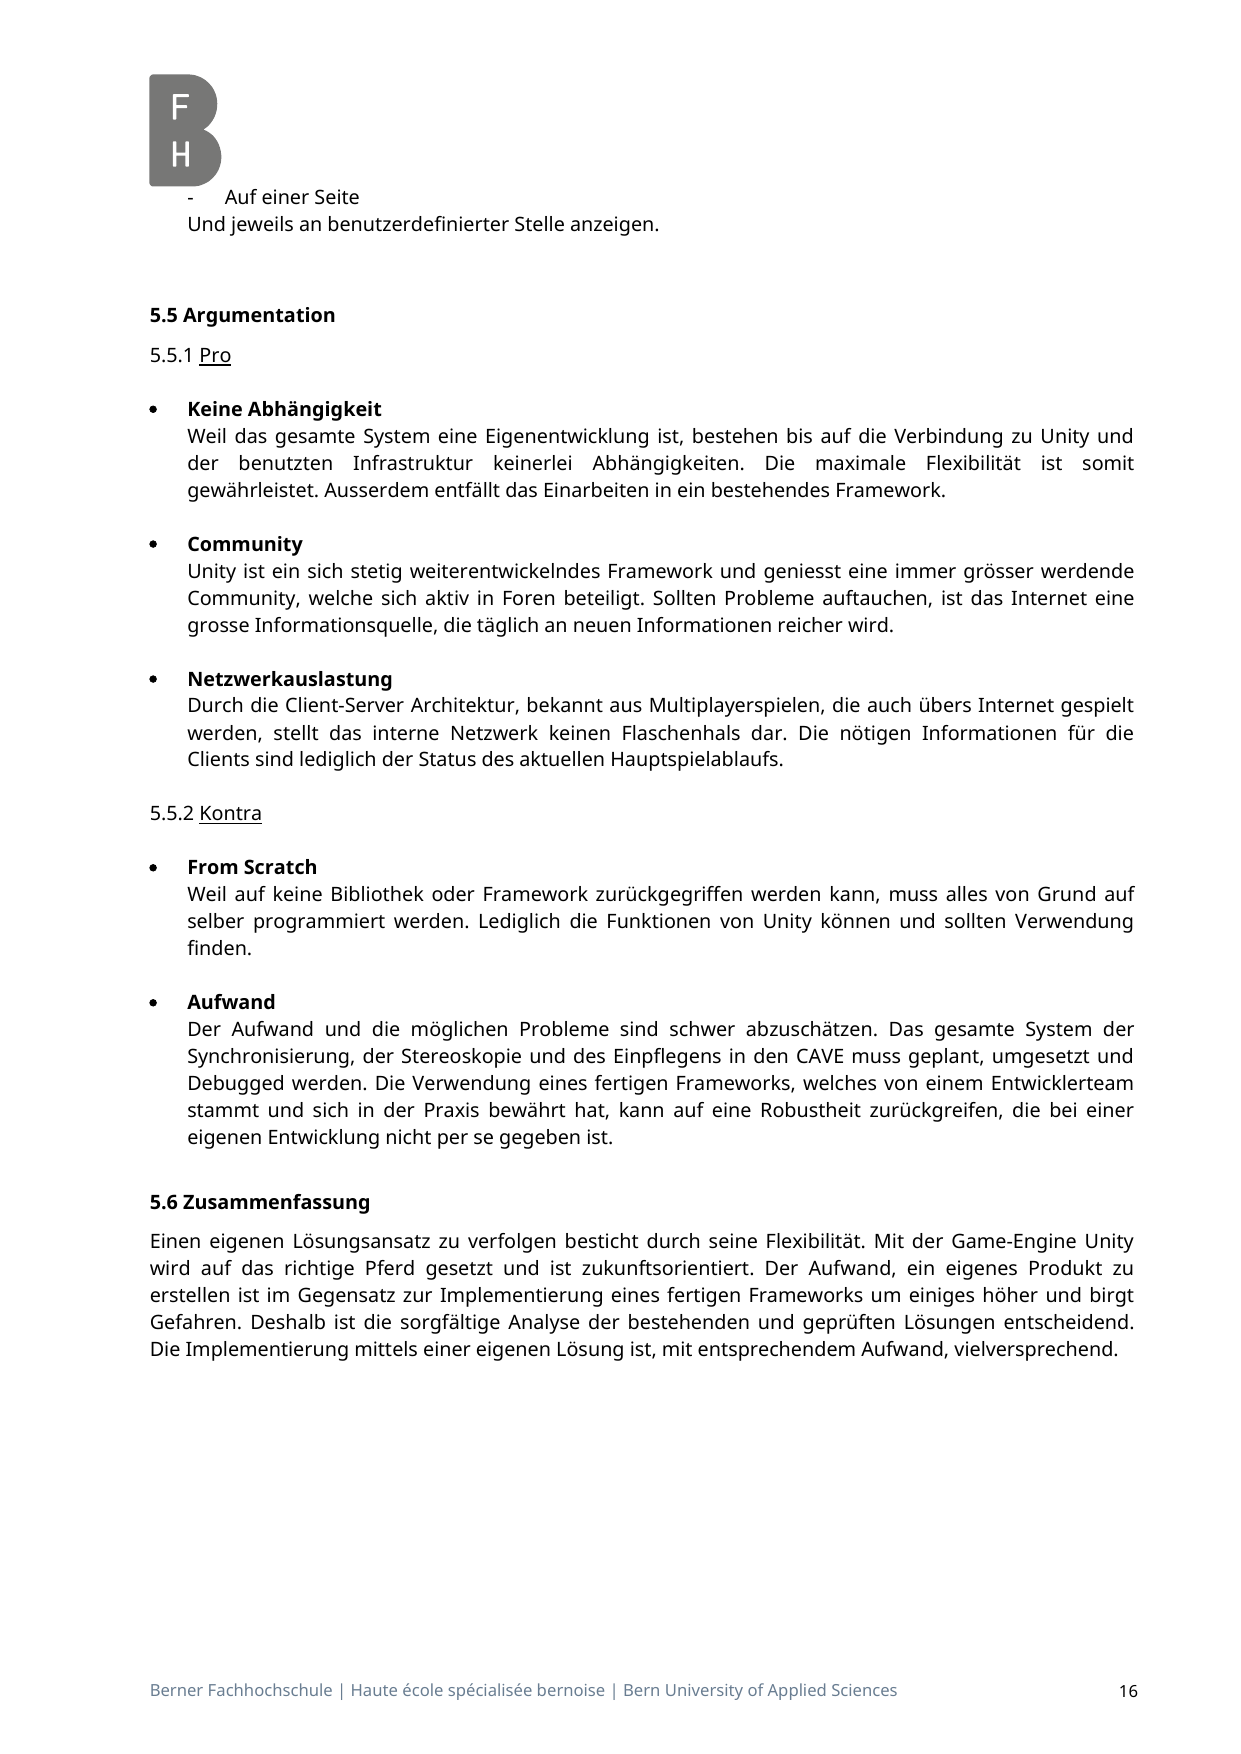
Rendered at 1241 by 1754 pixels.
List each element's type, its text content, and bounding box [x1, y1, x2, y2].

list Community [149, 530, 1136, 557]
list Aufwand [149, 988, 1136, 1016]
text Der Aufwand und die möglichen Probleme sind schwer abzuschätzen. Das gesamte System der Synchronisierung, der Stereoskopie und des Einpflegens in den CAVE muss geplant, umgesetzt und Debugged werden. Die Verwendung eines fertigen Frameworks, welches von einem Entwicklerteam stammt und sich in der Praxis bewährt hat, kann auf eine Robustheit zurückgreifen, die bei einer eigenen Entwicklung nicht per se gegeben ist. [187, 1016, 1136, 1150]
subtitle Zusammenfassung [149, 1188, 1136, 1215]
list Auf einer Seite [187, 183, 1136, 210]
text Und jeweils an benutzerdefinierter Stelle anzeigen. [187, 210, 1136, 237]
subtitle Argumentation [149, 302, 1136, 328]
subtitle Pro [149, 341, 1136, 368]
text Durch die Client-Server Architektur, bekannt aus Multiplayerspielen, die auch übers Internet gespielt werden, stellt das interne Netzwerk keinen Flaschenhals dar. Die nötigen Informationen für die Clients sind lediglich der Status des aktuellen Hauptspielablaufs. [187, 692, 1136, 773]
text Unity ist ein sich stetig weiterentwickelndes Framework und geniesst eine immer grösser werdende Community, welche sich aktiv in Foren beteiligt. Sollten Probleme auftauchen, ist das Internet eine grosse Informationsquelle, die täglich an neuen Informationen reicher wird. [187, 557, 1136, 638]
list Keine Abhängigkeit [149, 395, 1136, 422]
list Netzwerkauslastung [149, 665, 1136, 692]
text Weil auf keine Bibliothek oder Framework zurückgegriffen werden kann, muss alles von Grund auf selber programmiert werden. Lediglich die Funktionen von Unity können und sollten Verwendung finden. [187, 881, 1136, 962]
subtitle Kontra [149, 800, 1136, 827]
list From Scratch [149, 854, 1136, 881]
text Einen eigenen Lösungsansatz zu verfolgen besticht durch seine Flexibilität. Mit der Game-Engine Unity wird auf das richtige Pferd gesetzt und ist zukunftsorientiert. Der Aufwand, ein eigenes Produkt zu erstellen ist im Gegensatz zur Implementierung eines fertigen Frameworks um einiges höher und birgt Gefahren. Deshalb ist die sorgfältige Analyse der bestehenden und geprüften Lösungen entscheidend. Die Implementierung mittels einer eigenen Lösung ist, mit entsprechendem Aufwand, vielversprechend. [149, 1227, 1136, 1362]
